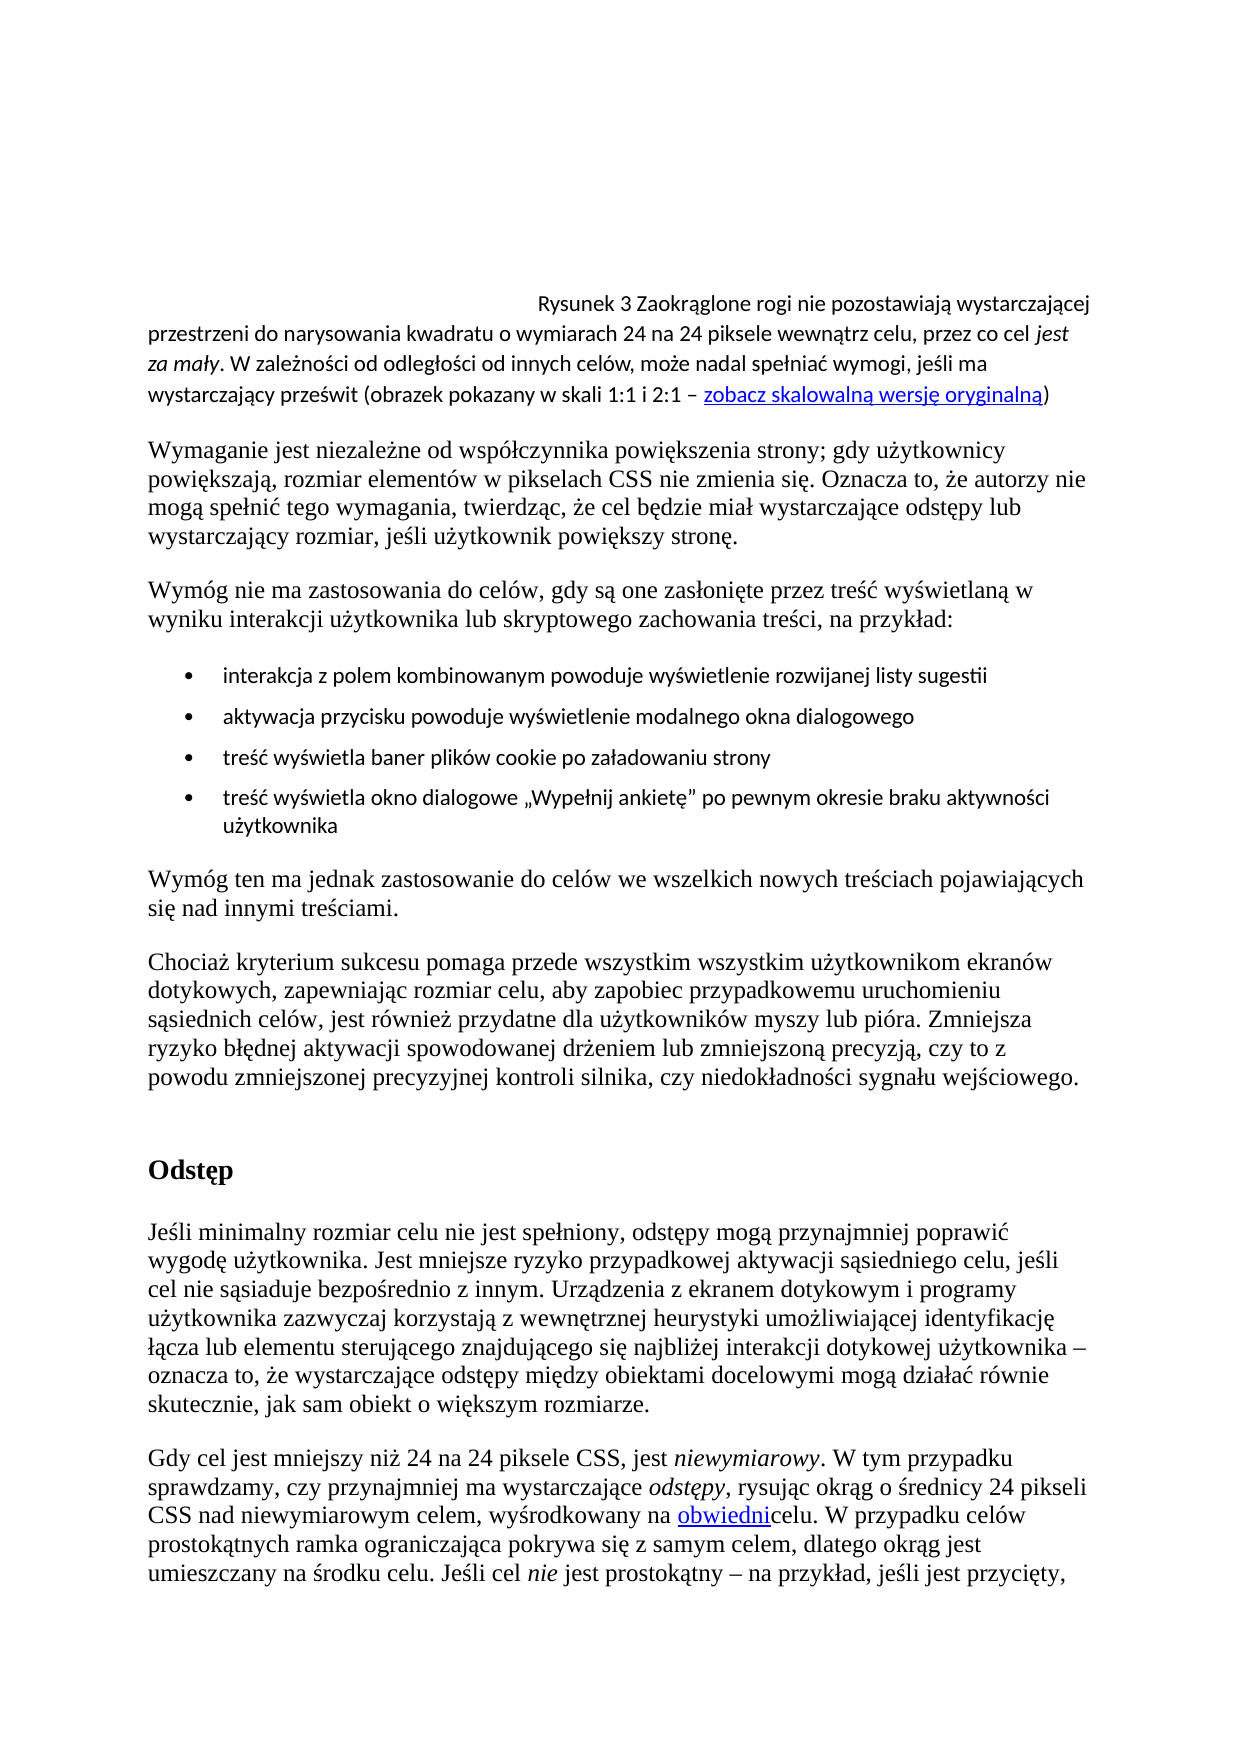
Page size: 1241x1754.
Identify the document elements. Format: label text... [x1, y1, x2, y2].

list interakcja z polem kombinowanym powoduje wyświetlenie rozwijanej listy sugestii [185, 662, 1093, 690]
list aktywacja przycisku powoduje wyświetlenie modalnego okna dialogowego [185, 702, 1093, 730]
subtitle Odstęp [148, 1153, 1093, 1185]
list treść wyświetla baner plików cookie po załadowaniu strony [185, 743, 1093, 771]
text Rysunek 3 Zaokrąglone rogi nie pozostawiają wystarczającej przestrzeni do narysowania kwadratu o wymiarach 24 na 24 piksele wewnątrz celu, przez co cel jest za mały. W zależności od odległości od innych celów, może nadal spełniać wymogi, jeśli ma wystarczający prześwit (obrazek pokazany w skali 1:1 i 2:1 – zobacz skalowalną wersję oryginalną) [148, 148, 1093, 408]
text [148, 1443, 1093, 1587]
text Wymóg ten ma jednak zastosowanie do celów we wszelkich nowych treściach pojawiających się nad innymi treściami. [148, 864, 1093, 922]
list treść wyświetla okno dialogowe „Wypełnij ankietę” po pewnym okresie braku aktywności użytkownika [185, 783, 1093, 839]
text Wymóg nie ma zastosowania do celów, gdy są one zasłonięte przez treść wyświetlaną w wyniku interakcji użytkownika lub skryptowego zachowania treści, na przykład: [148, 575, 1093, 632]
text Jeśli minimalny rozmiar celu nie jest spełniony, odstępy mogą przynajmniej poprawić wygodę użytkownika. Jest mniejsze ryzyko przypadkowej aktywacji sąsiedniego celu, jeśli cel nie sąsiaduje bezpośrednio z innym. Urządzenia z ekranem dotykowym i programy użytkownika zazwyczaj korzystają z wewnętrznej heurystyki umożliwiającej identyfikację łącza lub elementu sterującego znajdującego się najbliżej interakcji dotykowej użytkownika – oznacza to, że wystarczające odstępy między obiektami docelowymi mogą działać równie skutecznie, jak sam obiekt o większym rozmiarze. [148, 1217, 1093, 1418]
text Wymaganie jest niezależne od współczynnika powiększenia strony; gdy użytkownicy powiększają, rozmiar elementów w pikselach CSS nie zmienia się. Oznacza to, że autorzy nie mogą spełnić tego wymagania, twierdząc, że cel będzie miał wystarczające odstępy lub wystarczający rozmiar, jeśli użytkownik powiększy stronę. [148, 435, 1093, 550]
text Chociaż kryterium sukcesu pomaga przede wszystkim wszystkim użytkownikom ekranów dotykowych, zapewniając rozmiar celu, aby zapobiec przypadkowemu uruchomieniu sąsiednich celów, jest również przydatne dla użytkowników myszy lub pióra. Zmniejsza ryzyko błędnej aktywacji spowodowanej drżeniem lub zmniejszoną precyzją, czy to z powodu zmniejszonej precyzyjnej kontroli silnika, czy niedokładności sygnału wejściowego. [148, 947, 1093, 1091]
